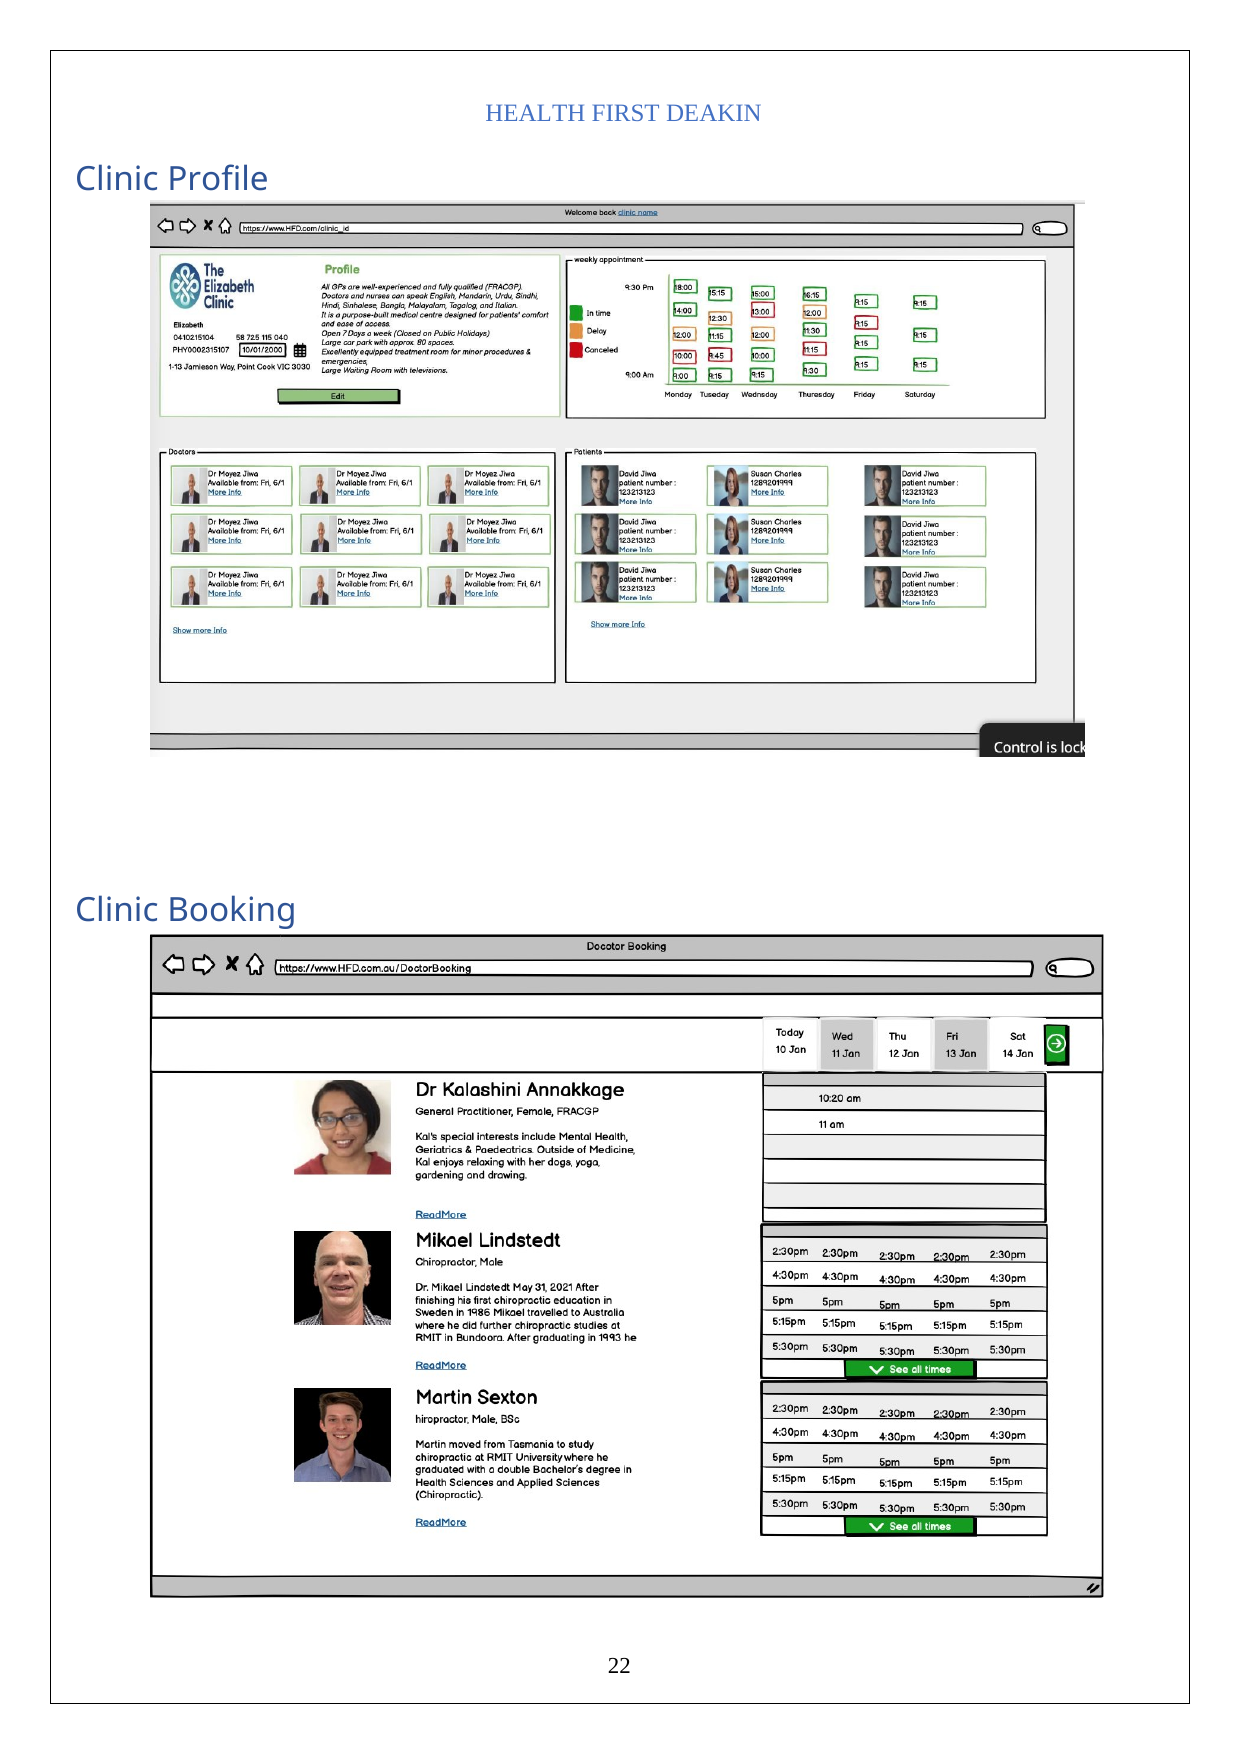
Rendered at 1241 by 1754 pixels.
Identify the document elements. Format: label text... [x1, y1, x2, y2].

subtitle Clinic Profile [75, 155, 1176, 201]
picture [150, 200, 1085, 757]
picture [149, 934, 1104, 1598]
subtitle Clinic Booking [75, 886, 1176, 932]
